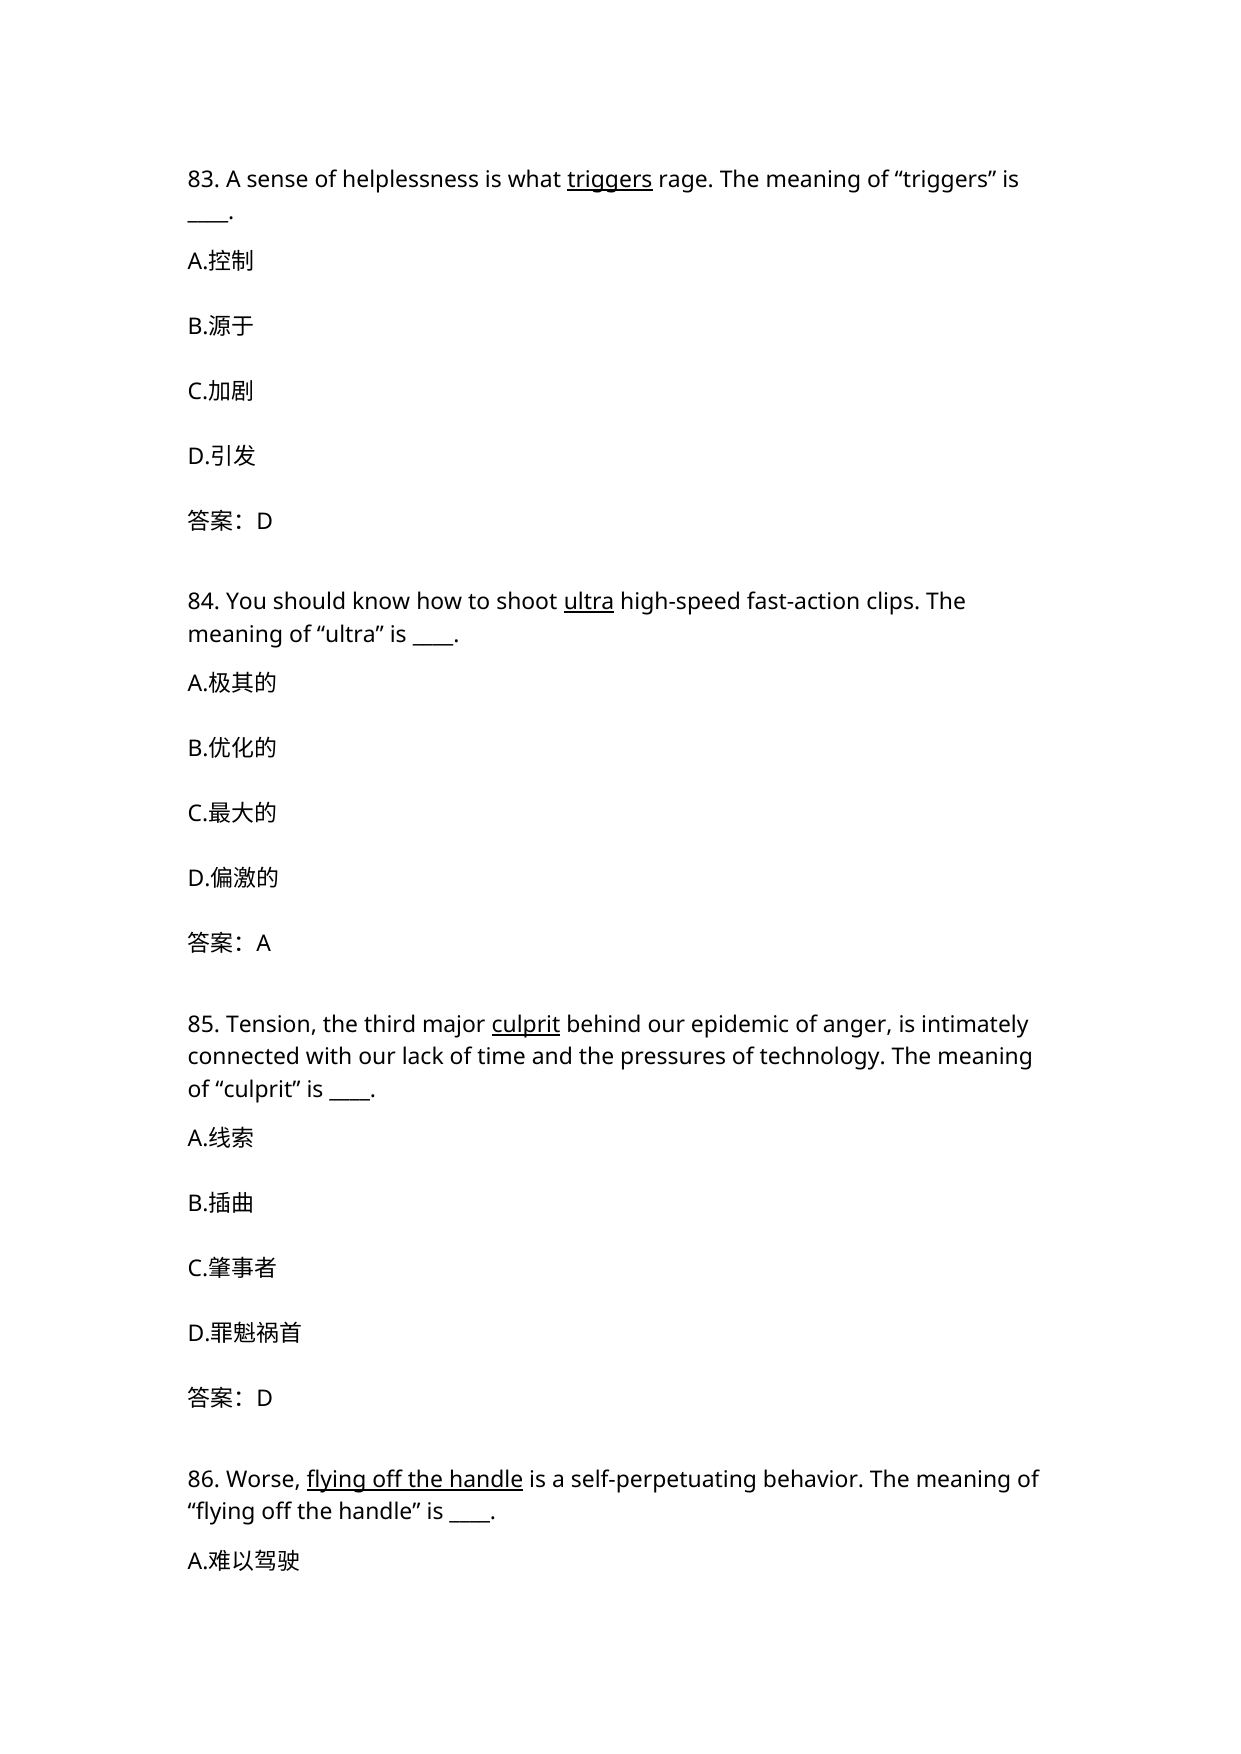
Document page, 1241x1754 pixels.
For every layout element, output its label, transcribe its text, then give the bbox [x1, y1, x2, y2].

list Worse, flying off the handle is a self-perpetuating behavior. The meaning of “flying off the handle” is ____. [187, 1462, 1053, 1527]
text A.线索 [187, 1104, 1053, 1169]
text D.偏激的 [187, 844, 1053, 909]
text 答案：A [187, 909, 1053, 974]
list A sense of helplessness is what triggers rage. The meaning of “triggers” is ____. [187, 162, 1053, 227]
text D.引发 [187, 422, 1053, 487]
text D.罪魁祸首 [187, 1299, 1053, 1364]
text B.源于 [187, 292, 1053, 357]
text B.优化的 [187, 714, 1053, 779]
text 答案：D [187, 1364, 1053, 1429]
text A.控制 [187, 227, 1053, 292]
list You should know how to shoot ultra high-speed fast-action clips. The meaning of “ultra” is ____. [187, 584, 1053, 649]
text C.肇事者 [187, 1234, 1053, 1299]
text 答案：D [187, 487, 1053, 552]
text A.极其的 [187, 649, 1053, 714]
list Tension, the third major culprit behind our epidemic of anger, is intimately connected with our lack of time and the pressures of technology. The meaning of “culprit” is ____. [187, 1007, 1053, 1104]
text C.加剧 [187, 357, 1053, 422]
text B.插曲 [187, 1169, 1053, 1234]
text A.难以驾驶 [187, 1527, 1053, 1592]
text C.最大的 [187, 779, 1053, 844]
